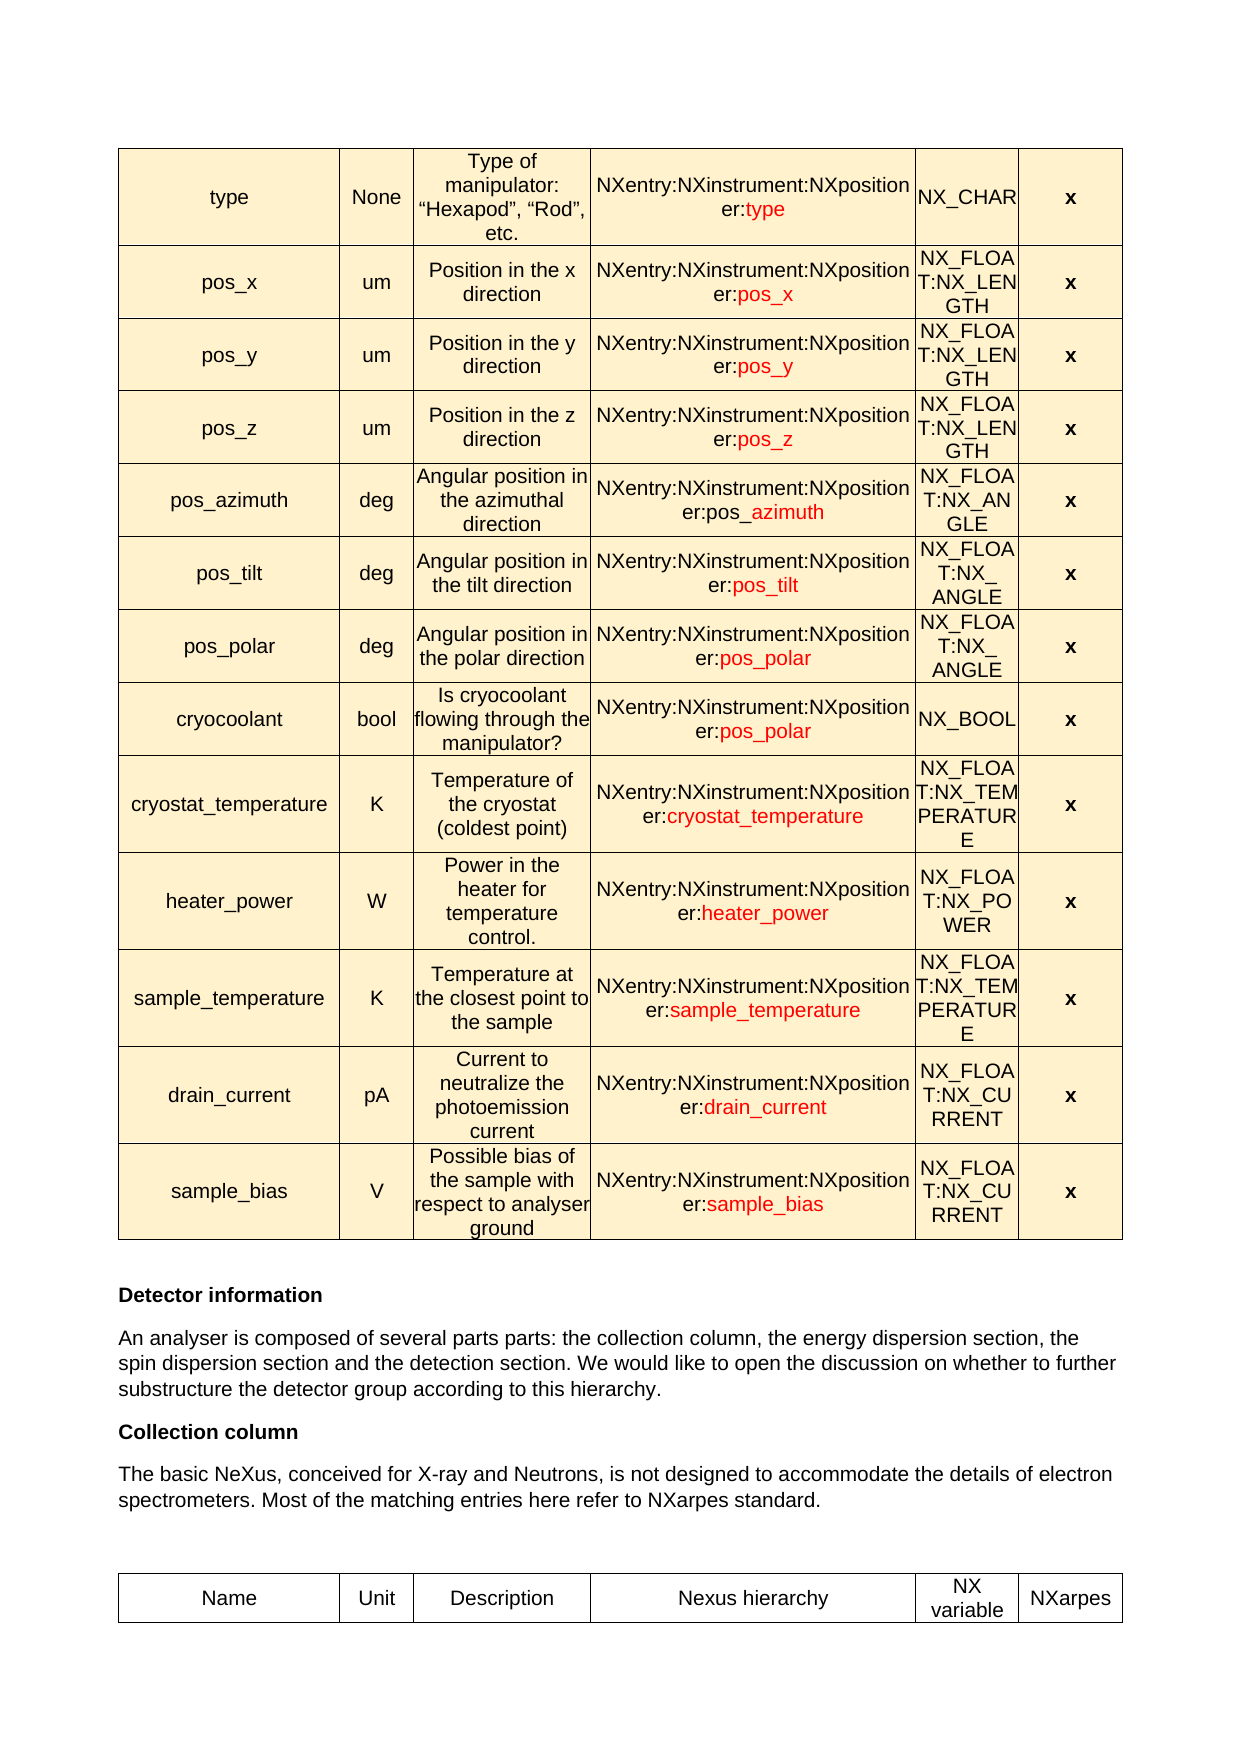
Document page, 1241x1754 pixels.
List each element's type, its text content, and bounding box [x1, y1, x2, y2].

table_cell NXentry:NXinstrument:NXpositioner:pos_y [591, 319, 915, 390]
table_cell Power in the heater for temperature control. [414, 853, 590, 949]
table_cell sample_bias [119, 1144, 339, 1239]
table_cell NXentry:NXinstrument:NXpositioner:pos_z [591, 391, 915, 463]
text An analyser is composed of several parts parts: the collection column, the energy dispersion section, the spin dispersion section and the detection section. We would like to open the discussion on whether to further substructure the detector group according to this hierarchy. [118, 1325, 1122, 1401]
table_cell Angular position in the azimuthal direction [414, 464, 590, 536]
table_cell x [1019, 683, 1122, 755]
table_cell Position in the x direction [414, 246, 590, 317]
table_cell NX_CHAR [916, 149, 1018, 244]
table_cell deg [340, 610, 413, 682]
table_cell NX_FLOAT:NX_TEMPERATURE [916, 950, 1018, 1046]
table_cell NXentry:NXinstrument:NXpositioner:pos_tilt [591, 537, 915, 609]
table_cell cryostat_temperature [119, 756, 339, 852]
table_header NXarpes [1019, 1574, 1122, 1622]
table_cell NX_BOOL [916, 683, 1018, 755]
table_cell x [1019, 853, 1122, 949]
table_cell NX_FLOAT:NX_POWER [916, 853, 1018, 949]
table_cell cryocoolant [119, 683, 339, 755]
table_cell NX_FLOAT:NX_LENGTH [916, 391, 1018, 463]
table_cell x [1019, 610, 1122, 682]
table_cell x [1019, 246, 1122, 317]
table_cell NXentry:NXinstrument:NXpositioner:pos_x [591, 246, 915, 317]
table_cell type [119, 149, 339, 244]
table_cell Is cryocoolant flowing through the manipulator? [414, 683, 590, 755]
table_cell x [1019, 319, 1122, 390]
table_header Description [414, 1574, 590, 1622]
table_cell deg [340, 537, 413, 609]
table_cell Possible bias of the sample with respect to analyser ground [414, 1144, 590, 1239]
table_header Unit [340, 1574, 413, 1622]
table_cell K [340, 756, 413, 852]
table_cell um [340, 391, 413, 463]
table_cell x [1019, 1047, 1122, 1142]
table_cell NXentry:NXinstrument:NXpositioner:sample_bias [591, 1144, 915, 1239]
table_cell x [1019, 391, 1122, 463]
table_cell Position in the z direction [414, 391, 590, 463]
table_cell x [1019, 756, 1122, 852]
table_cell Position in the y direction [414, 319, 590, 390]
table_cell None [340, 149, 413, 244]
table_cell Angular position in the polar direction [414, 610, 590, 682]
table_cell V [340, 1144, 413, 1239]
table_cell pA [340, 1047, 413, 1142]
table_cell pos_azimuth [119, 464, 339, 536]
table_cell NX_FLOAT:NX_ ANGLE [916, 537, 1018, 609]
table_cell NXentry:NXinstrument:NXpositioner:pos_polar [591, 610, 915, 682]
table_cell heater_power [119, 853, 339, 949]
table_cell Type of manipulator: “Hexapod”, “Rod”, etc. [414, 149, 590, 244]
text Detector information [118, 1283, 1122, 1307]
table_cell NXentry:NXinstrument:NXpositioner:heater_power [591, 853, 915, 949]
table_header Name [119, 1574, 339, 1622]
table_cell Angular position in the tilt direction [414, 537, 590, 609]
table_cell pos_y [119, 319, 339, 390]
table_cell NX_FLOAT:NX_ANGLE [916, 464, 1018, 536]
table_cell bool [340, 683, 413, 755]
table_cell pos_tilt [119, 537, 339, 609]
table_cell NX_FLOAT:NX_LENGTH [916, 246, 1018, 317]
table_cell x [1019, 537, 1122, 609]
table_cell NXentry:NXinstrument:NXpositioner:cryostat_temperature [591, 756, 915, 852]
table_cell pos_z [119, 391, 339, 463]
table_cell x [1019, 1144, 1122, 1239]
table_cell Temperature at the closest point to the sample [414, 950, 590, 1046]
table_header Nexus hierarchy [591, 1574, 915, 1622]
table_cell Current to neutralize the photoemission current [414, 1047, 590, 1142]
table_cell NXentry:NXinstrument:NXpositioner:type [591, 149, 915, 244]
table_cell NXentry:NXinstrument:NXpositioner:pos_polar [591, 683, 915, 755]
text Collection column [118, 1419, 1122, 1443]
table_cell K [340, 950, 413, 1046]
table_cell pos_polar [119, 610, 339, 682]
table_cell um [340, 319, 413, 390]
table_cell NXentry:NXinstrument:NXpositioner:drain_current [591, 1047, 915, 1142]
table_cell NX_FLOAT:NX_CURRENT [916, 1047, 1018, 1142]
table_cell NXentry:NXinstrument:NXpositioner:pos_azimuth [591, 464, 915, 536]
table_cell deg [340, 464, 413, 536]
table_cell pos_x [119, 246, 339, 317]
table_cell x [1019, 950, 1122, 1046]
table_cell NX_FLOAT:NX_CURRENT [916, 1144, 1018, 1239]
table_cell um [340, 246, 413, 317]
table_cell NXentry:NXinstrument:NXpositioner:sample_temperature [591, 950, 915, 1046]
table_cell NX_FLOAT:NX_TEMPERATURE [916, 756, 1018, 852]
text The basic NeXus, conceived for X-ray and Neutrons, is not designed to accommodate the details of electron spectrometers. Most of the matching entries here refer to NXarpes standard. [118, 1462, 1122, 1512]
table_header NX variable [916, 1574, 1018, 1622]
table_cell sample_temperature [119, 950, 339, 1046]
table_cell x [1019, 464, 1122, 536]
table_cell drain_current [119, 1047, 339, 1142]
table_cell Temperature of the cryostat (coldest point) [414, 756, 590, 852]
table_cell NX_FLOAT:NX_ ANGLE [916, 610, 1018, 682]
table_cell x [1019, 149, 1122, 244]
table_cell W [340, 853, 413, 949]
table_cell NX_FLOAT:NX_LENGTH [916, 319, 1018, 390]
